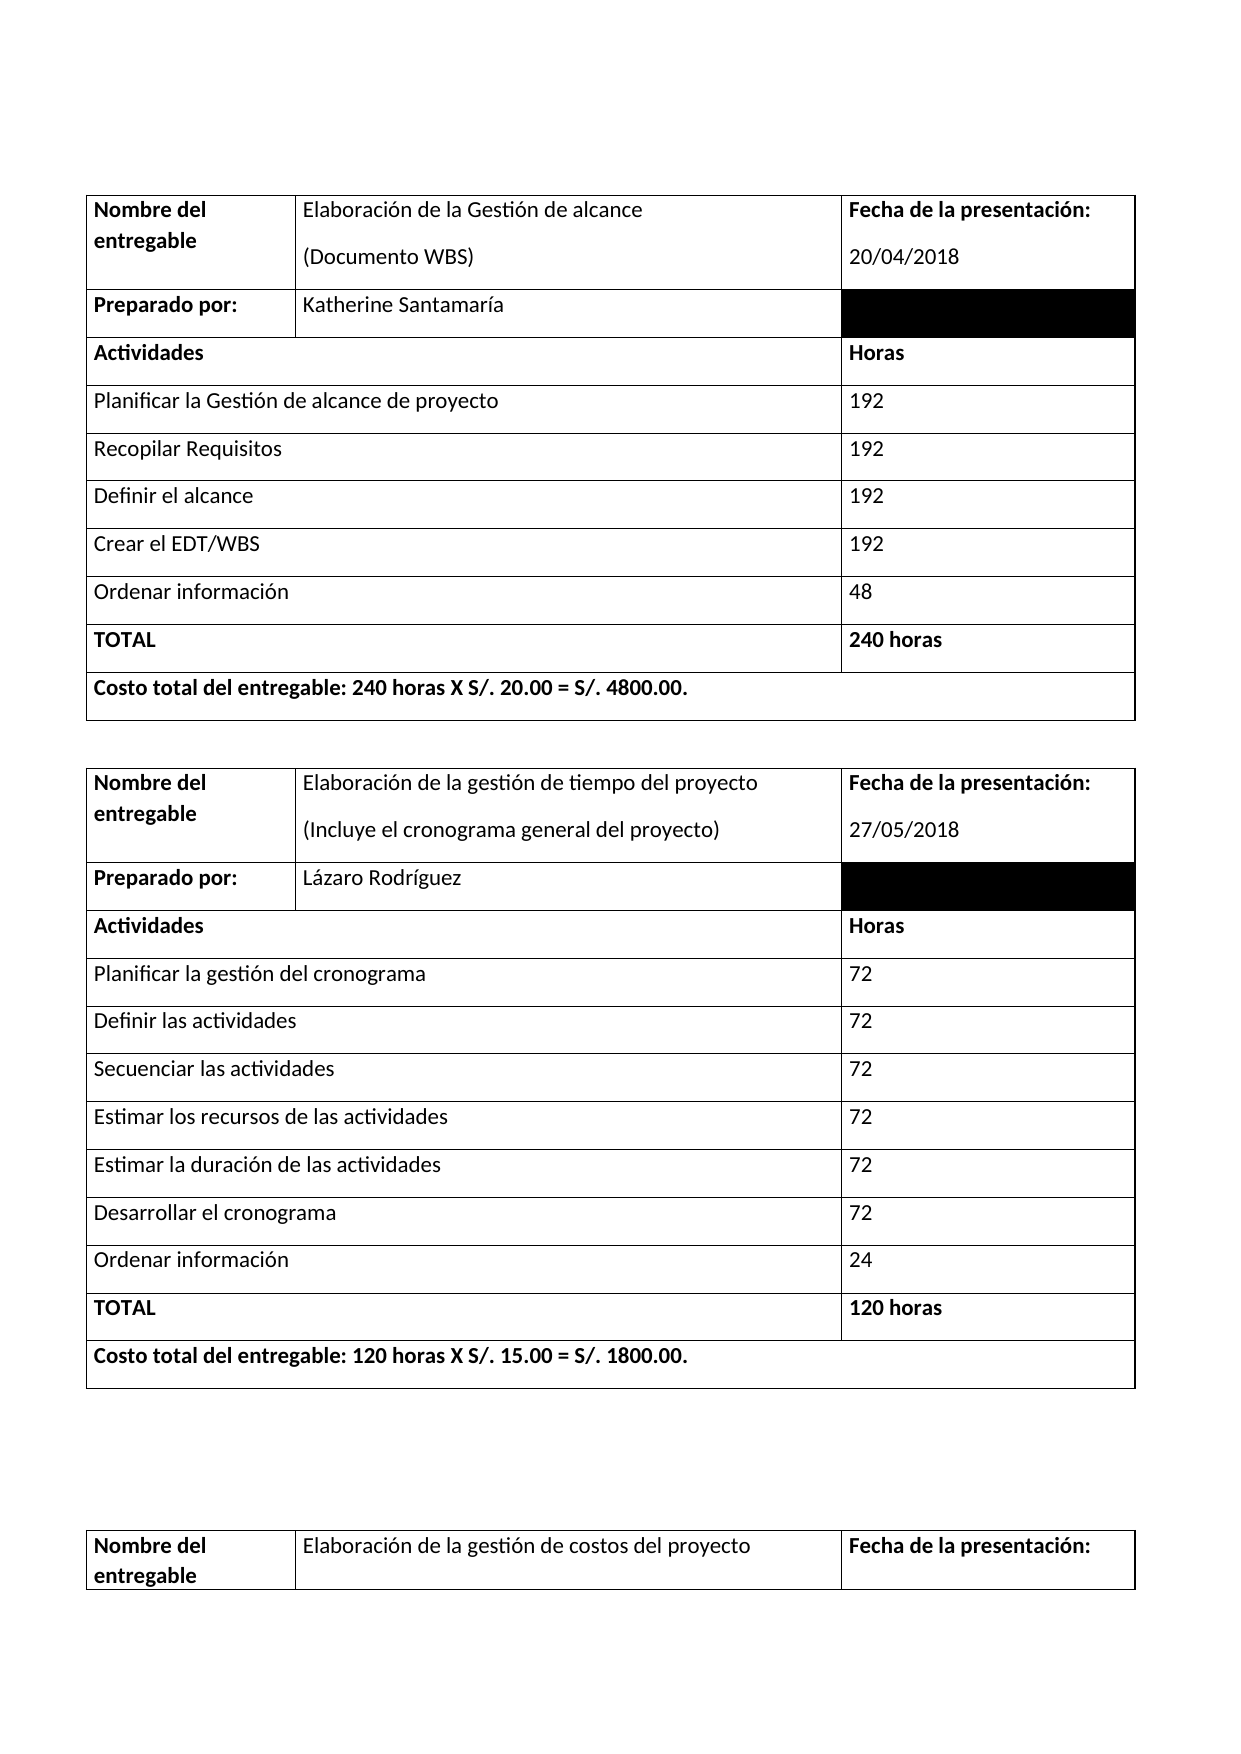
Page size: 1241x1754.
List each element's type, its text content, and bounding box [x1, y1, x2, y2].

table_header Nombre del entregable [87, 769, 295, 862]
table_cell 192 [842, 529, 1134, 576]
table_cell Katherine Santamaría [296, 290, 841, 337]
table_cell Secuenciar las actividades [87, 1054, 841, 1101]
table_cell Estimar la duración de las actividades [87, 1150, 841, 1197]
table_cell 24 [842, 1246, 1134, 1292]
table_header Elaboración de la gestión de tiempo del proyecto (Incluye el cronograma general del proyecto) [296, 769, 841, 862]
table_cell Desarrollar el cronograma [87, 1198, 841, 1244]
table_cell Definir el alcance [87, 481, 841, 528]
table_header Fecha de la presentación: 20/04/2018 [842, 196, 1134, 289]
table_cell TOTAL [87, 625, 841, 672]
table_cell Lázaro Rodríguez [296, 863, 841, 910]
table_cell Planificar la Gestión de alcance de proyecto [87, 386, 841, 433]
table_cell 72 [842, 1007, 1134, 1053]
table_cell 72 [842, 1054, 1134, 1101]
table_cell 72 [842, 1198, 1134, 1244]
table_header Elaboración de la Gestión de alcance (Documento WBS) [296, 196, 841, 289]
table_cell 192 [842, 386, 1134, 433]
table_cell Crear el EDT/WBS [87, 529, 841, 576]
table_cell Costo total del entregable: 120 horas X S/. 15.00 = S/. 1800.00. [87, 1341, 1134, 1388]
table_cell [842, 290, 1134, 337]
table_cell 120 horas [842, 1294, 1134, 1340]
table_cell Preparado por: [87, 863, 295, 910]
table_cell 72 [842, 959, 1134, 1006]
table_cell Recopilar Requisitos [87, 434, 841, 480]
table_cell [842, 863, 1134, 910]
table_cell 192 [842, 481, 1134, 528]
table_cell 192 [842, 434, 1134, 480]
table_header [296, 1531, 841, 1589]
table_cell Ordenar información [87, 577, 841, 624]
table_cell 240 horas [842, 625, 1134, 672]
table_cell TOTAL [87, 1294, 841, 1340]
table_cell Horas [842, 911, 1134, 958]
table_header Nombre del entregable [87, 196, 295, 289]
table_cell Costo total del entregable: 240 horas X S/. 20.00 = S/. 4800.00. [87, 673, 1134, 719]
table_cell Planificar la gestión del cronograma [87, 959, 841, 1006]
table_cell Horas [842, 338, 1134, 385]
table_cell Definir las actividades [87, 1007, 841, 1053]
table_cell Actividades [87, 338, 841, 385]
table_cell 72 [842, 1150, 1134, 1197]
table_cell Ordenar información [87, 1246, 841, 1292]
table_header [842, 1531, 1134, 1589]
table_cell Preparado por: [87, 290, 295, 337]
table_cell 72 [842, 1102, 1134, 1149]
table_cell Estimar los recursos de las actividades [87, 1102, 841, 1149]
table_cell 48 [842, 577, 1134, 624]
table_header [87, 1531, 295, 1589]
table_cell Actividades [87, 911, 841, 958]
table_header Fecha de la presentación: 27/05/2018 [842, 769, 1134, 862]
